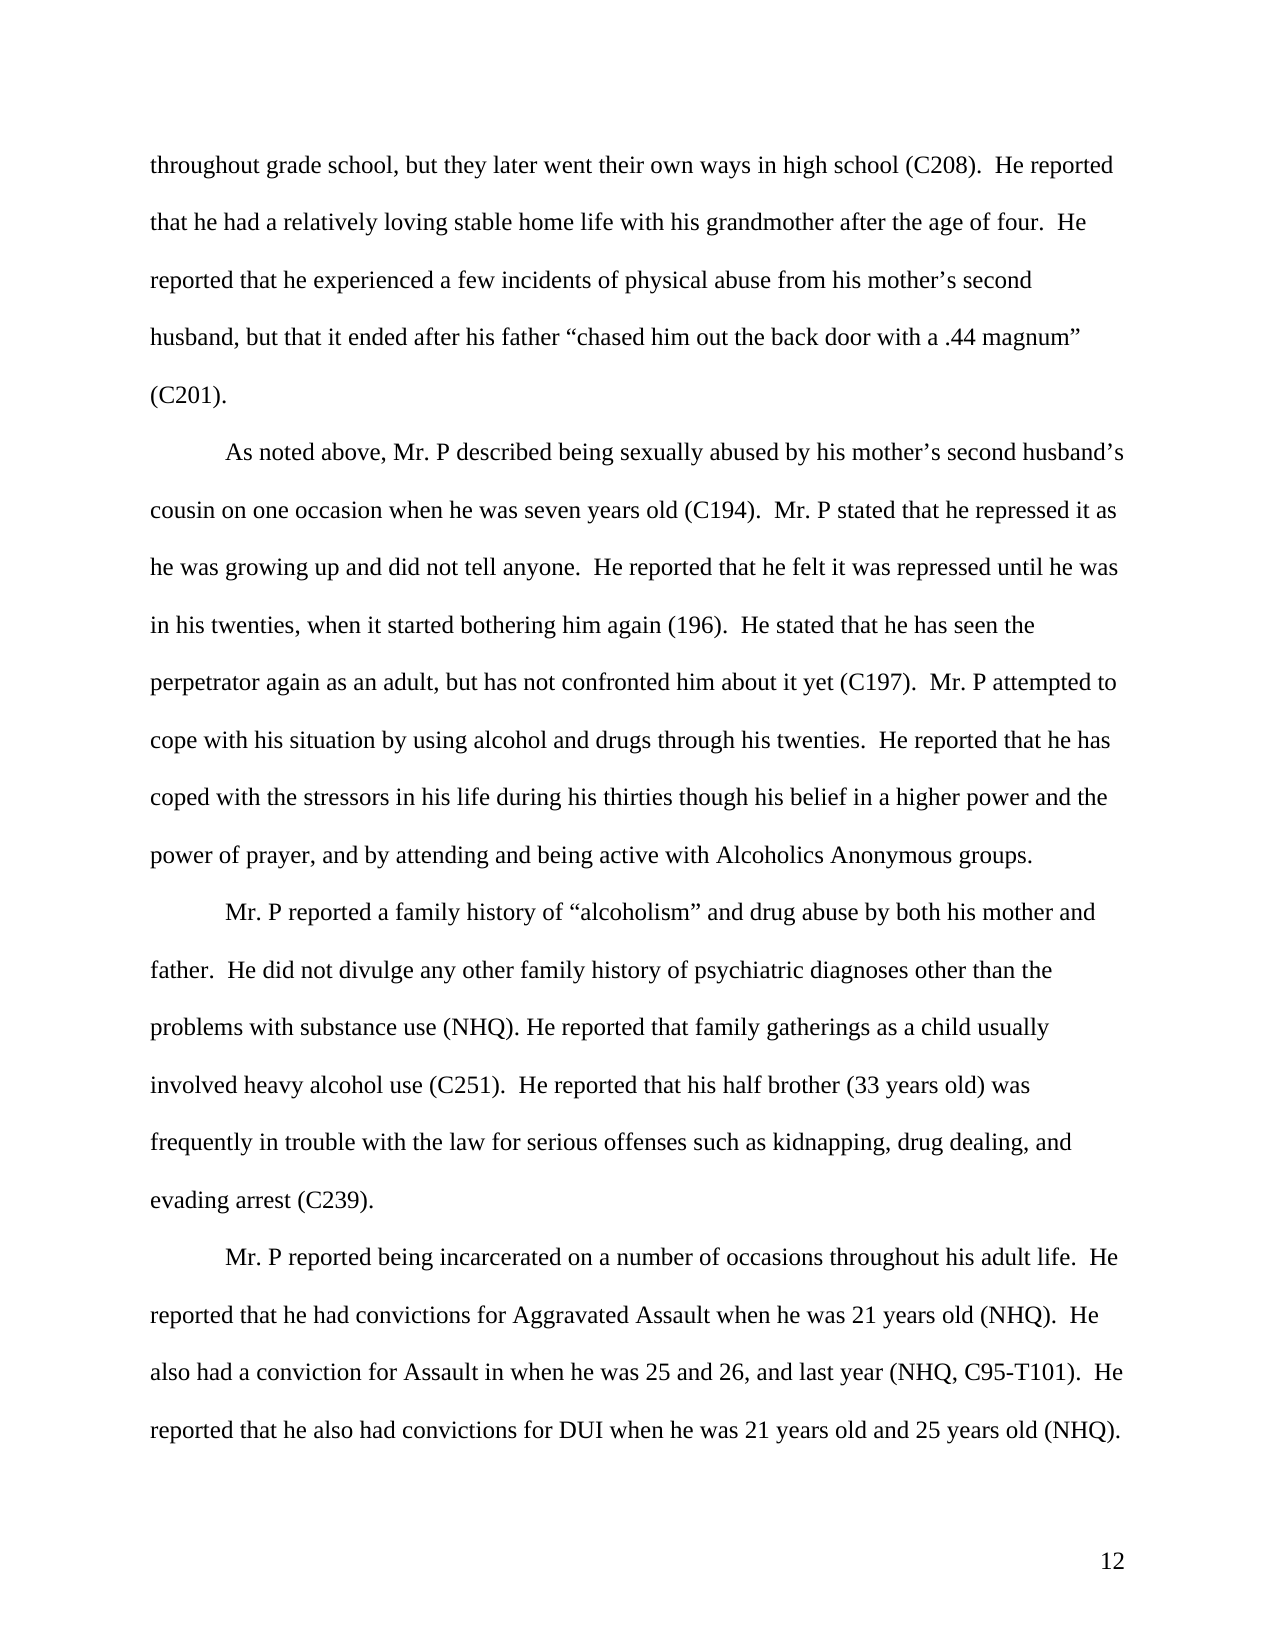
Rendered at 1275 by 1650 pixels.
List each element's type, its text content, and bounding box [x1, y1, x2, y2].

text Mr. P reported a family history of “alcoholism” and drug abuse by both his mother and father. He did not divulge any other family history of psychiatric diagnoses other than the problems with substance use (NHQ). He reported that family gatherings as a child usually involved heavy alcohol use (C251). He reported that his half brother (33 years old) was frequently in trouble with the law for serious offenses such as kidnapping, drug dealing, and evading arrest (C239). [150, 897, 1125, 1214]
text As noted above, Mr. P described being sexually abused by his mother’s second husband’s cousin on one occasion when he was seven years old (C194). Mr. P stated that he repressed it as he was growing up and did not tell anyone. He reported that he felt it was repressed until he was in his twenties, when it started bothering him again (196). He stated that he has seen the perpetrator again as an adult, but has not confronted him about it yet (C197). Mr. P attempted to cope with his situation by using alcohol and drugs through his twenties. He reported that he has coped with the stressors in his life during his thirties though his belief in a higher power and the power of prayer, and by attending and being active with Alcoholics Anonymous groups. [150, 437, 1125, 869]
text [150, 150, 1125, 409]
text Mr. P reported being incarcerated on a number of occasions throughout his adult life. He reported that he had convictions for Aggravated Assault when he was 21 years old (NHQ). He also had a conviction for Assault in when he was 25 and 26, and last year (NHQ, C95-T101). He reported that he also had convictions for DUI when he was 21 years old and 25 years old (NHQ). [150, 1242, 1125, 1444]
